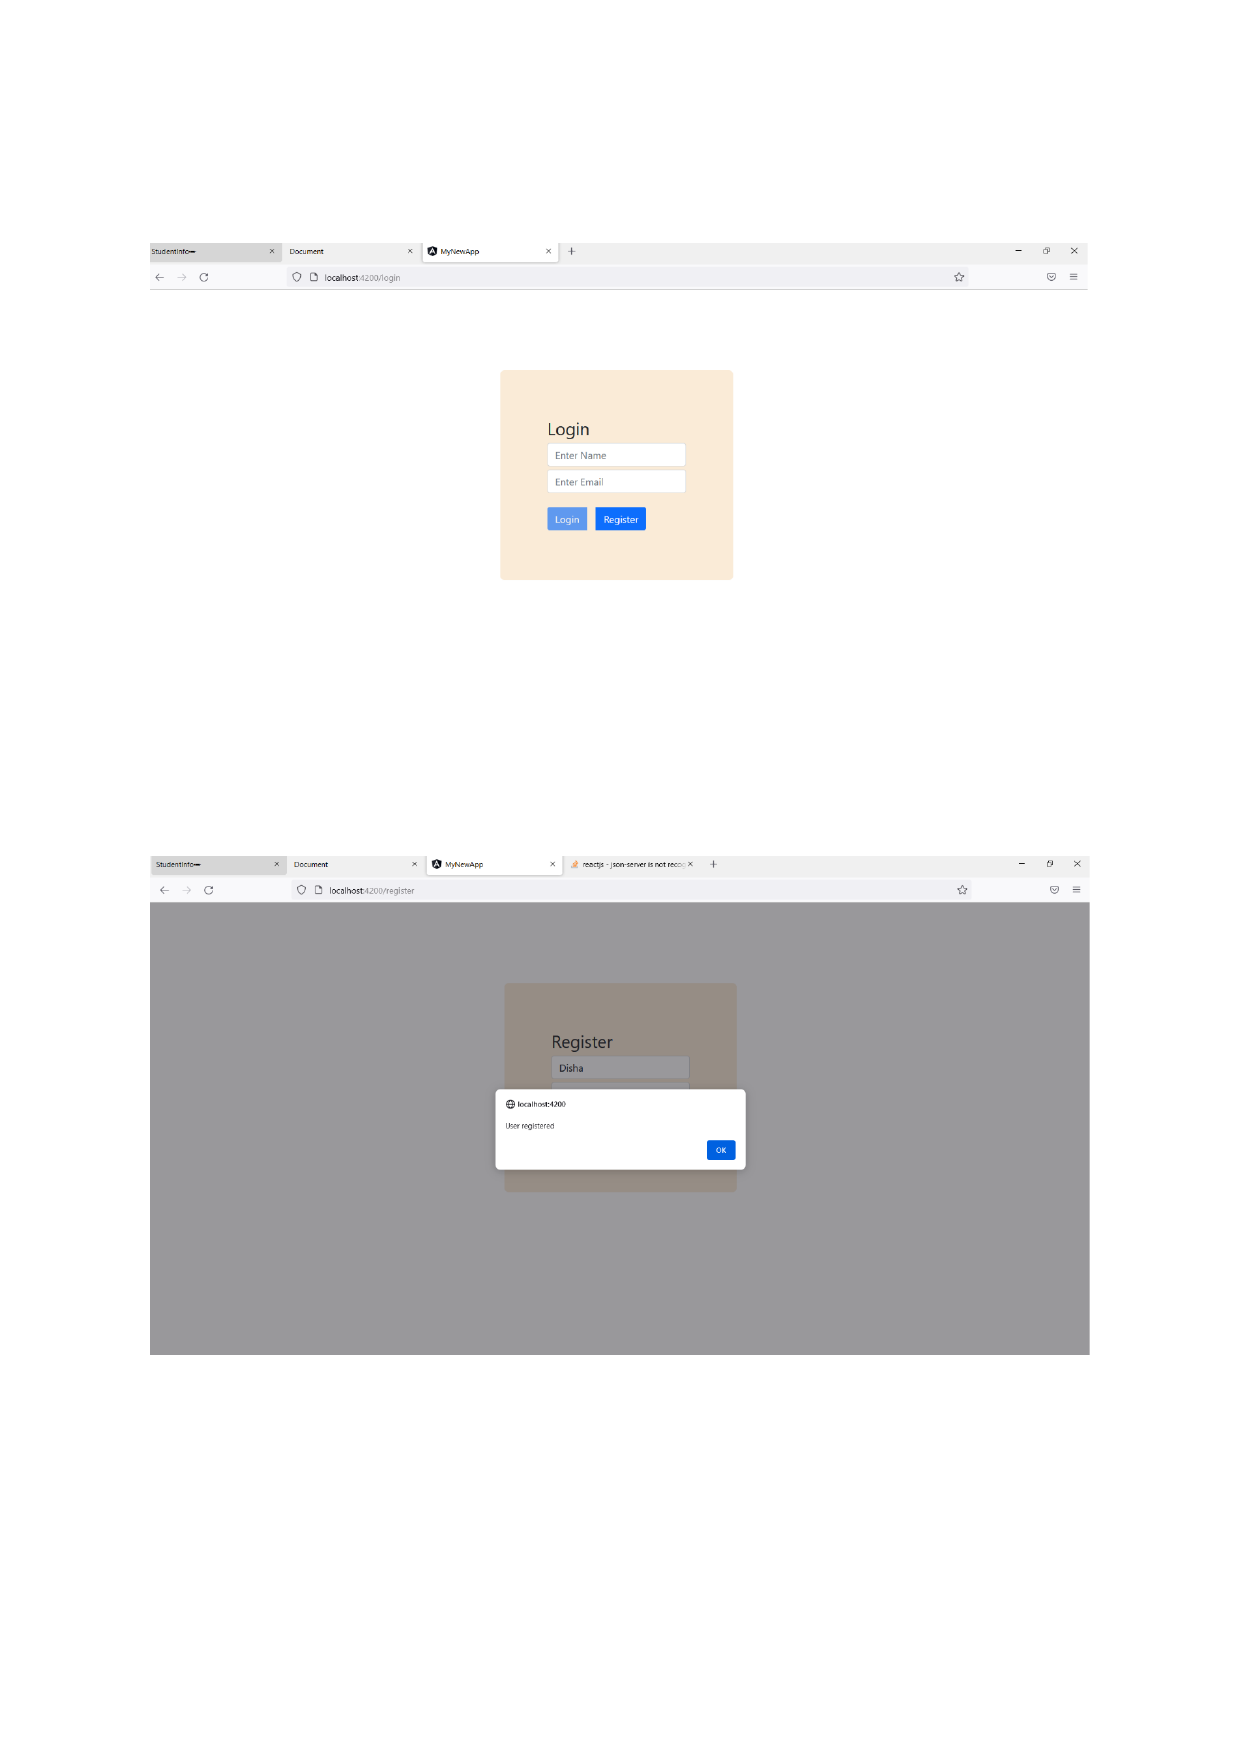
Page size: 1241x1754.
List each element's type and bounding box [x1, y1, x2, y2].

picture [150, 243, 1088, 744]
picture [150, 856, 1090, 1355]
